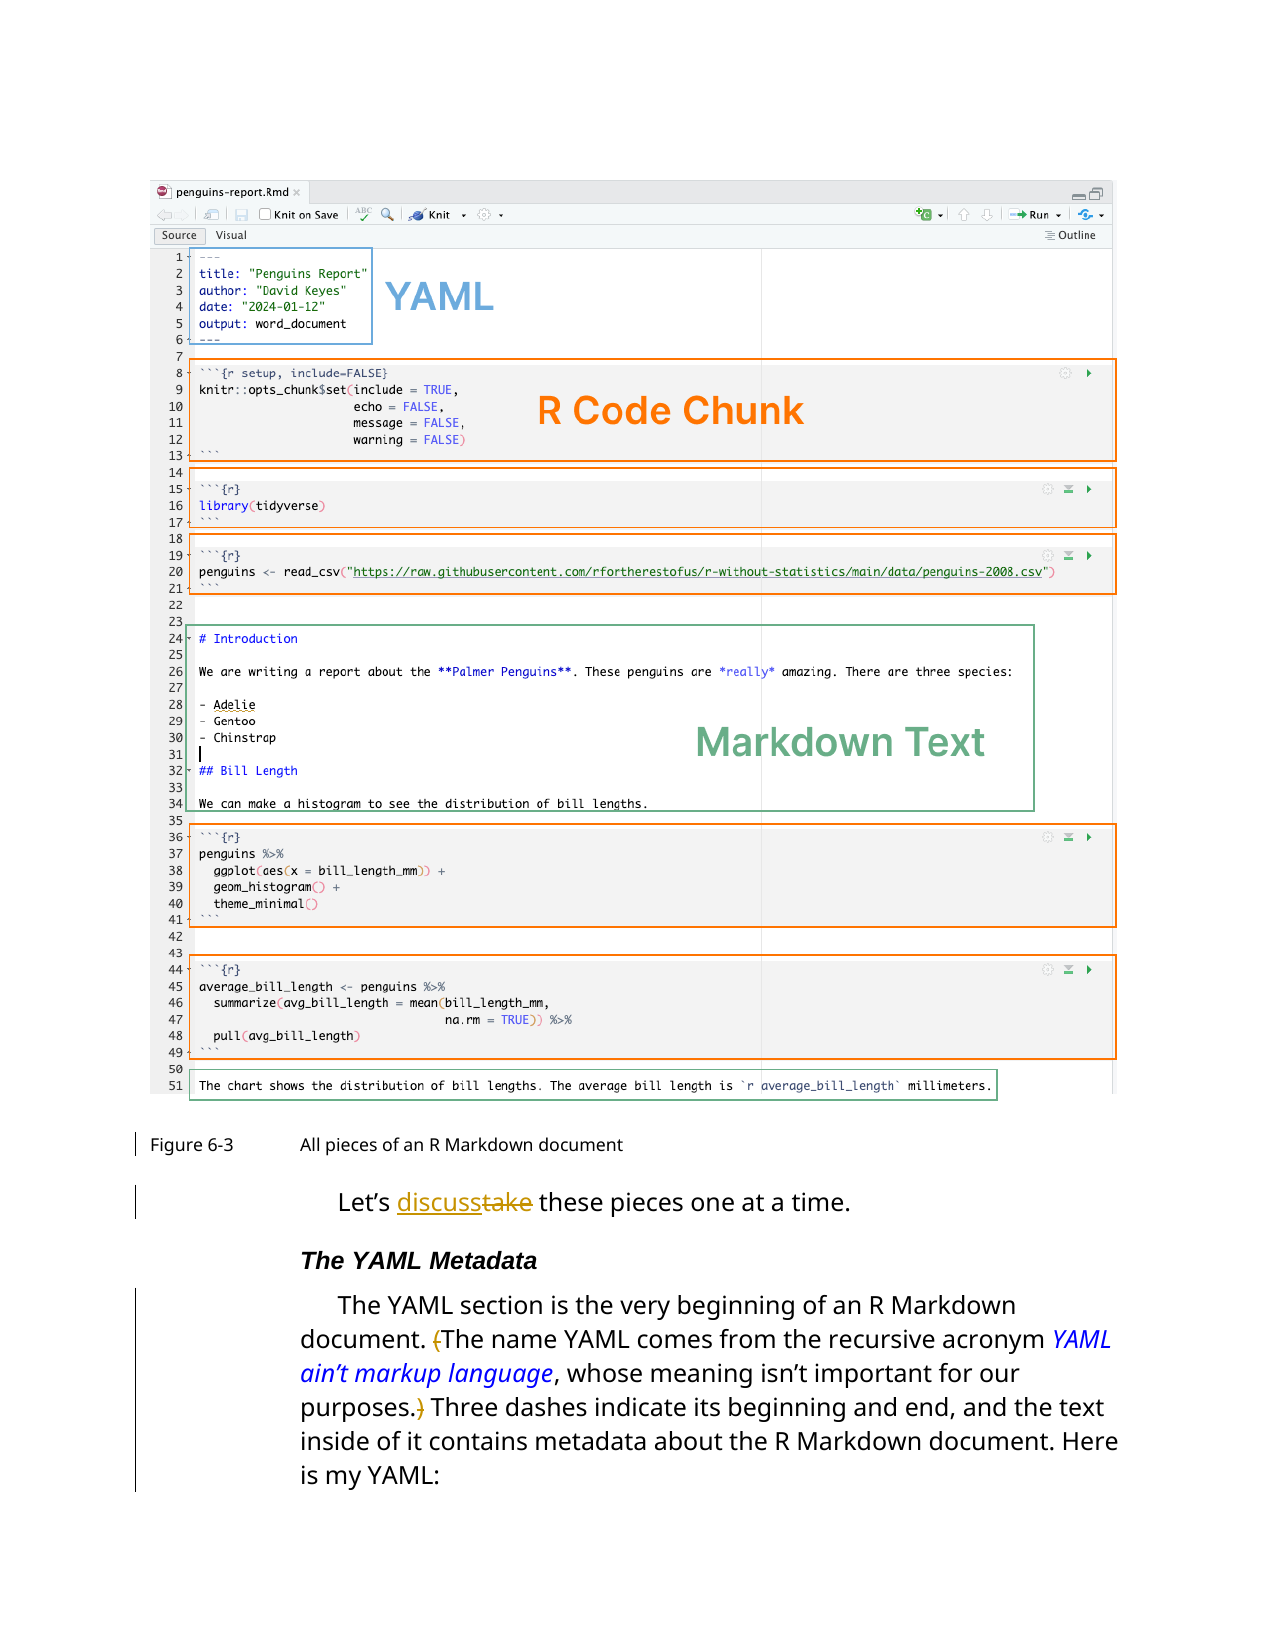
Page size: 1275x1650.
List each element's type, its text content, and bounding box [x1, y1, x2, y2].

text Let’s these pieces one at a time. [300, 1185, 1125, 1219]
text The YAML Metadata [300, 1244, 1125, 1275]
list All pieces of an R Markdown document [150, 1132, 1125, 1156]
picture [150, 180, 1125, 1108]
text The YAML section is the very beginning of an R Markdown document. The name YAML comes from the recursive acronym YAML ain’t markup language, whose meaning isn’t important for our purposes. Three dashes indicate its beginning and end, and the text inside of it contains metadata about the R Markdown document. Here is my YAML: [300, 1287, 1125, 1492]
